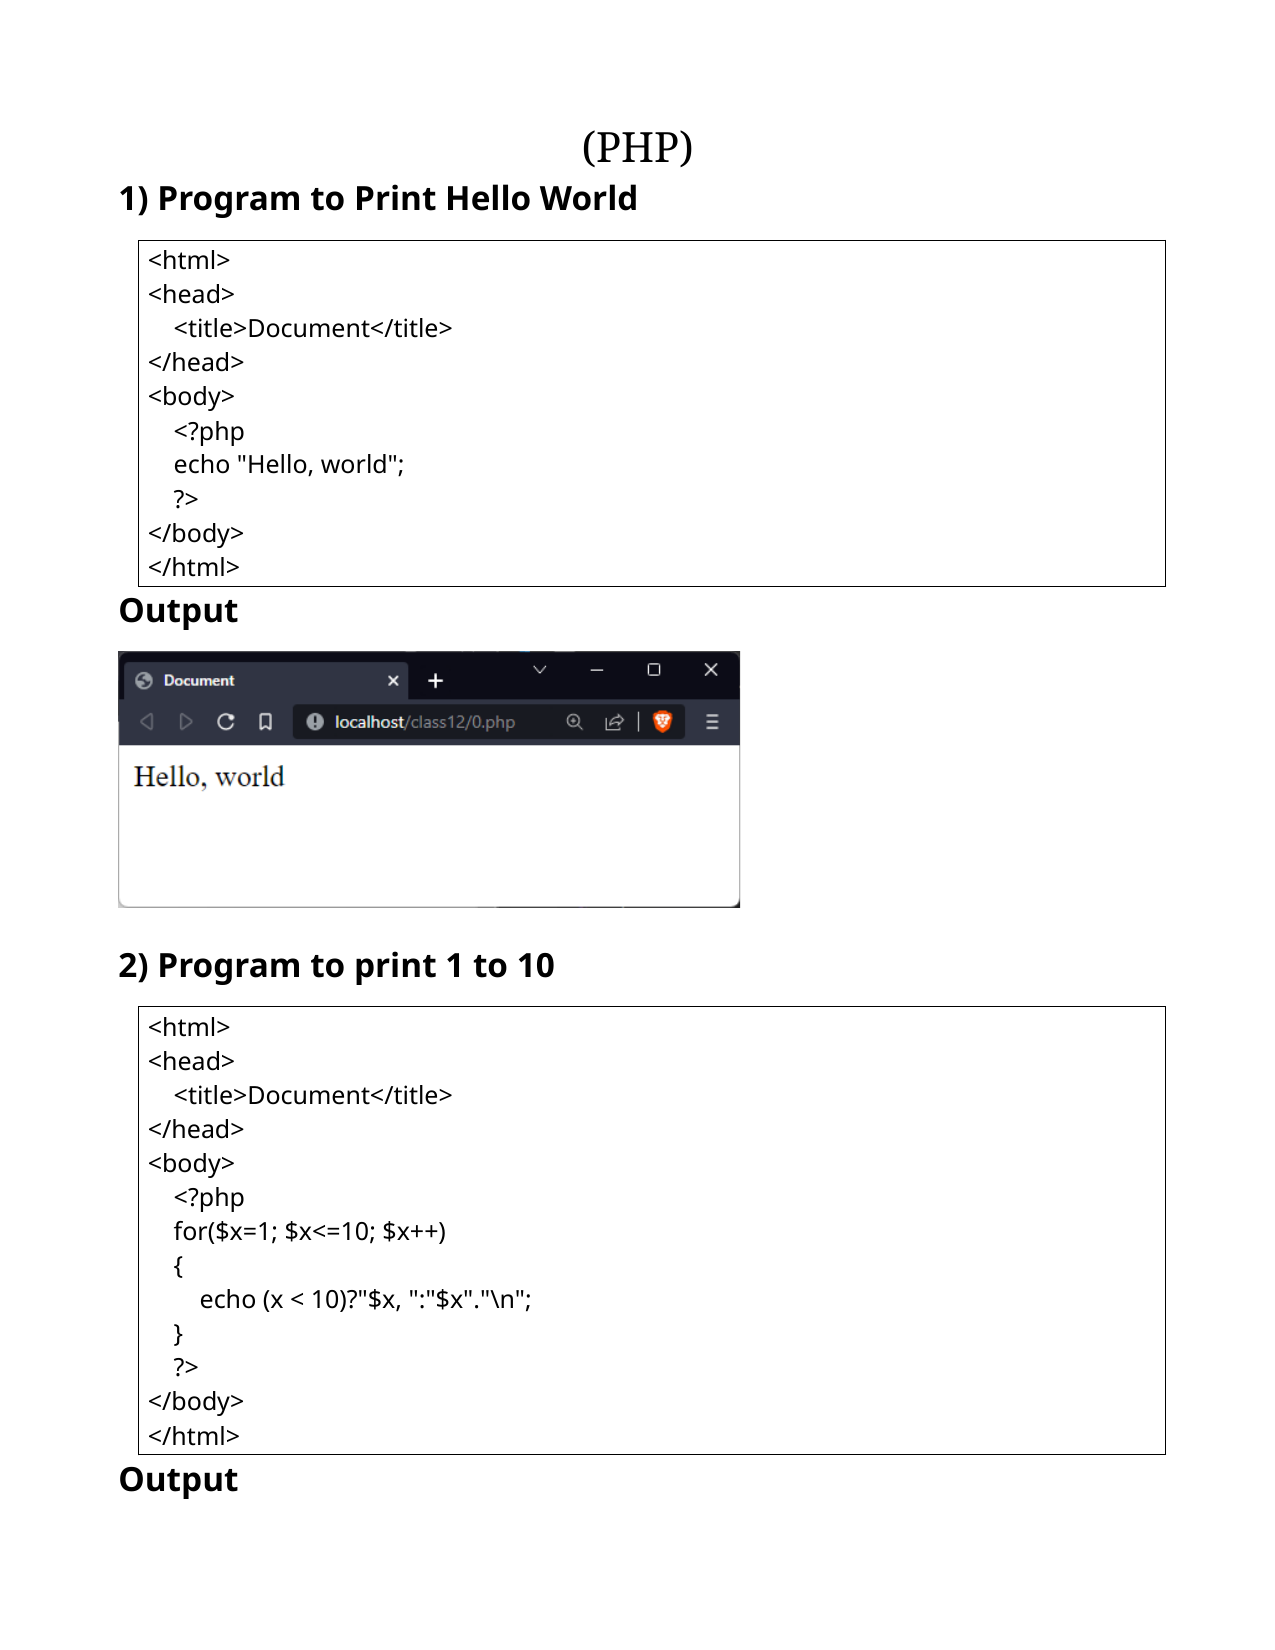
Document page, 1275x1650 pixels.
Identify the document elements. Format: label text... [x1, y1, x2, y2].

text } [139, 1313, 1165, 1347]
text <head> [139, 1040, 1165, 1074]
text </head> [139, 1108, 1165, 1142]
text <html> [139, 1007, 1165, 1040]
text </html> [139, 1415, 1165, 1454]
text </body> [139, 512, 1165, 546]
text ?> [139, 478, 1165, 512]
subtitle Output [118, 1455, 1157, 1501]
subtitle 2) Program to print 1 to 10 [118, 941, 1157, 987]
text { [139, 1245, 1165, 1279]
text <title>Document</title> [139, 1074, 1165, 1108]
text <?php [139, 1177, 1165, 1211]
text <title>Document</title> [139, 308, 1165, 342]
picture [118, 651, 740, 908]
text <html> [139, 241, 1165, 274]
text (PHP) [118, 118, 1157, 175]
text </body> [139, 1381, 1165, 1415]
subtitle 1) Program to Print Hello World [118, 175, 1157, 220]
text <body> [139, 376, 1165, 410]
text </head> [139, 342, 1165, 376]
text <body> [139, 1142, 1165, 1177]
text echo (x < 10)?"$x, ":"$x"."\n"; [139, 1279, 1165, 1313]
text <head> [139, 274, 1165, 308]
text ?> [139, 1347, 1165, 1381]
subtitle Output [118, 587, 1157, 632]
text </html> [139, 546, 1165, 586]
text echo "Hello, world"; [139, 444, 1165, 478]
text <?php [139, 410, 1165, 444]
text for($x=1; $x<=10; $x++) [139, 1211, 1165, 1245]
